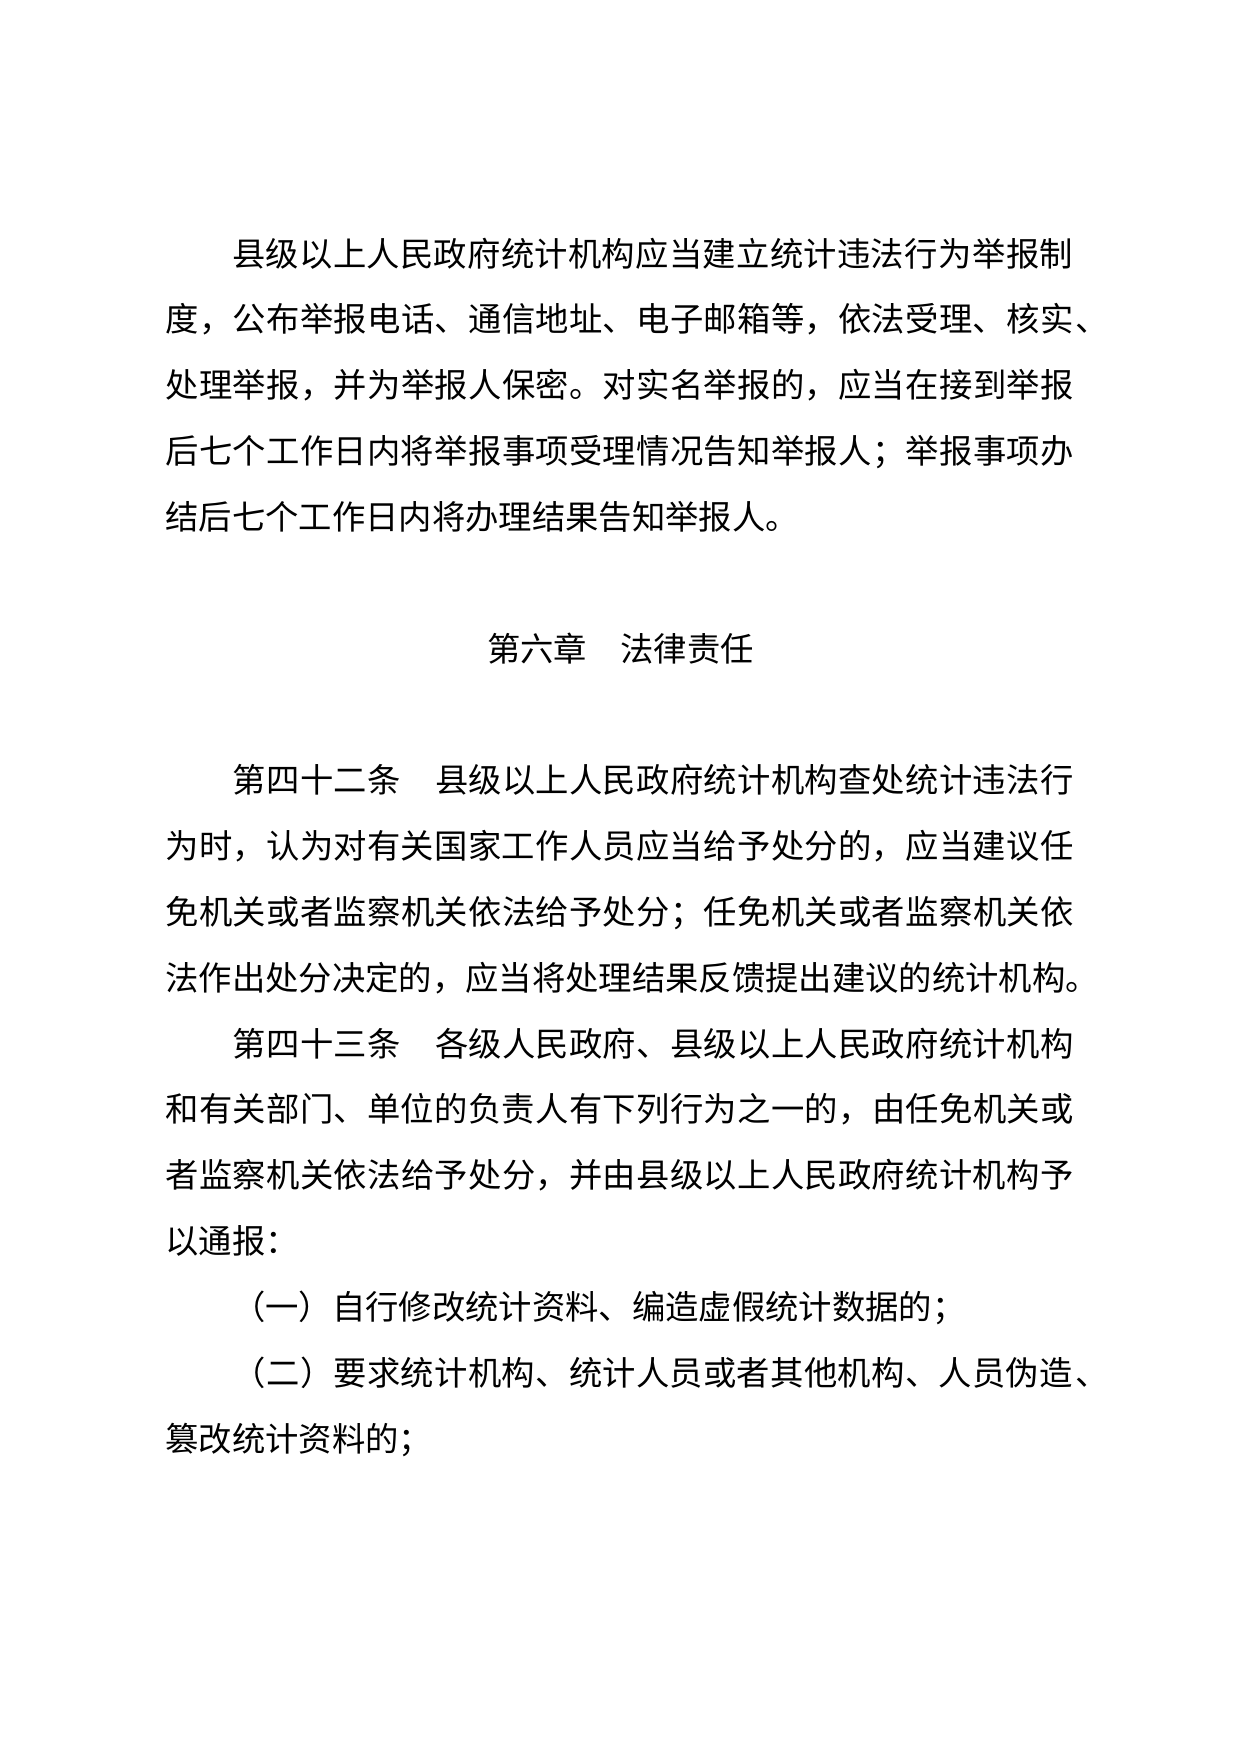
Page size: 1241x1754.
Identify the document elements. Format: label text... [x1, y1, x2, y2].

text （一）自行修改统计资料、编造虚假统计数据的； [165, 1272, 1075, 1338]
text 第四十二条 县级以上人民政府统计机构查处统计违法行为时，认为对有关国家工作人员应当给予处分的，应当建议任免机关或者监察机关依法给予处分；任免机关或者监察机关依法作出处分决定的，应当将处理结果反馈提出建议的统计机构。 [165, 745, 1075, 1009]
text 县级以上人民政府统计机构应当建立统计违法行为举报制度，公布举报电话、通信地址、电子邮箱等，依法受理、核实、处理举报，并为举报人保密。对实名举报的，应当在接到举报后七个工作日内将举报事项受理情况告知举报人；举报事项办结后七个工作日内将办理结果告知举报人。 [165, 219, 1075, 548]
text （二）要求统计机构、统计人员或者其他机构、人员伪造、篡改统计资料的； [165, 1338, 1075, 1469]
text 第六章 法律责任 [165, 614, 1075, 679]
text 第四十三条 各级人民政府、县级以上人民政府统计机构和有关部门、单位的负责人有下列行为之一的，由任免机关或者监察机关依法给予处分，并由县级以上人民政府统计机构予以通报： [165, 1009, 1075, 1272]
